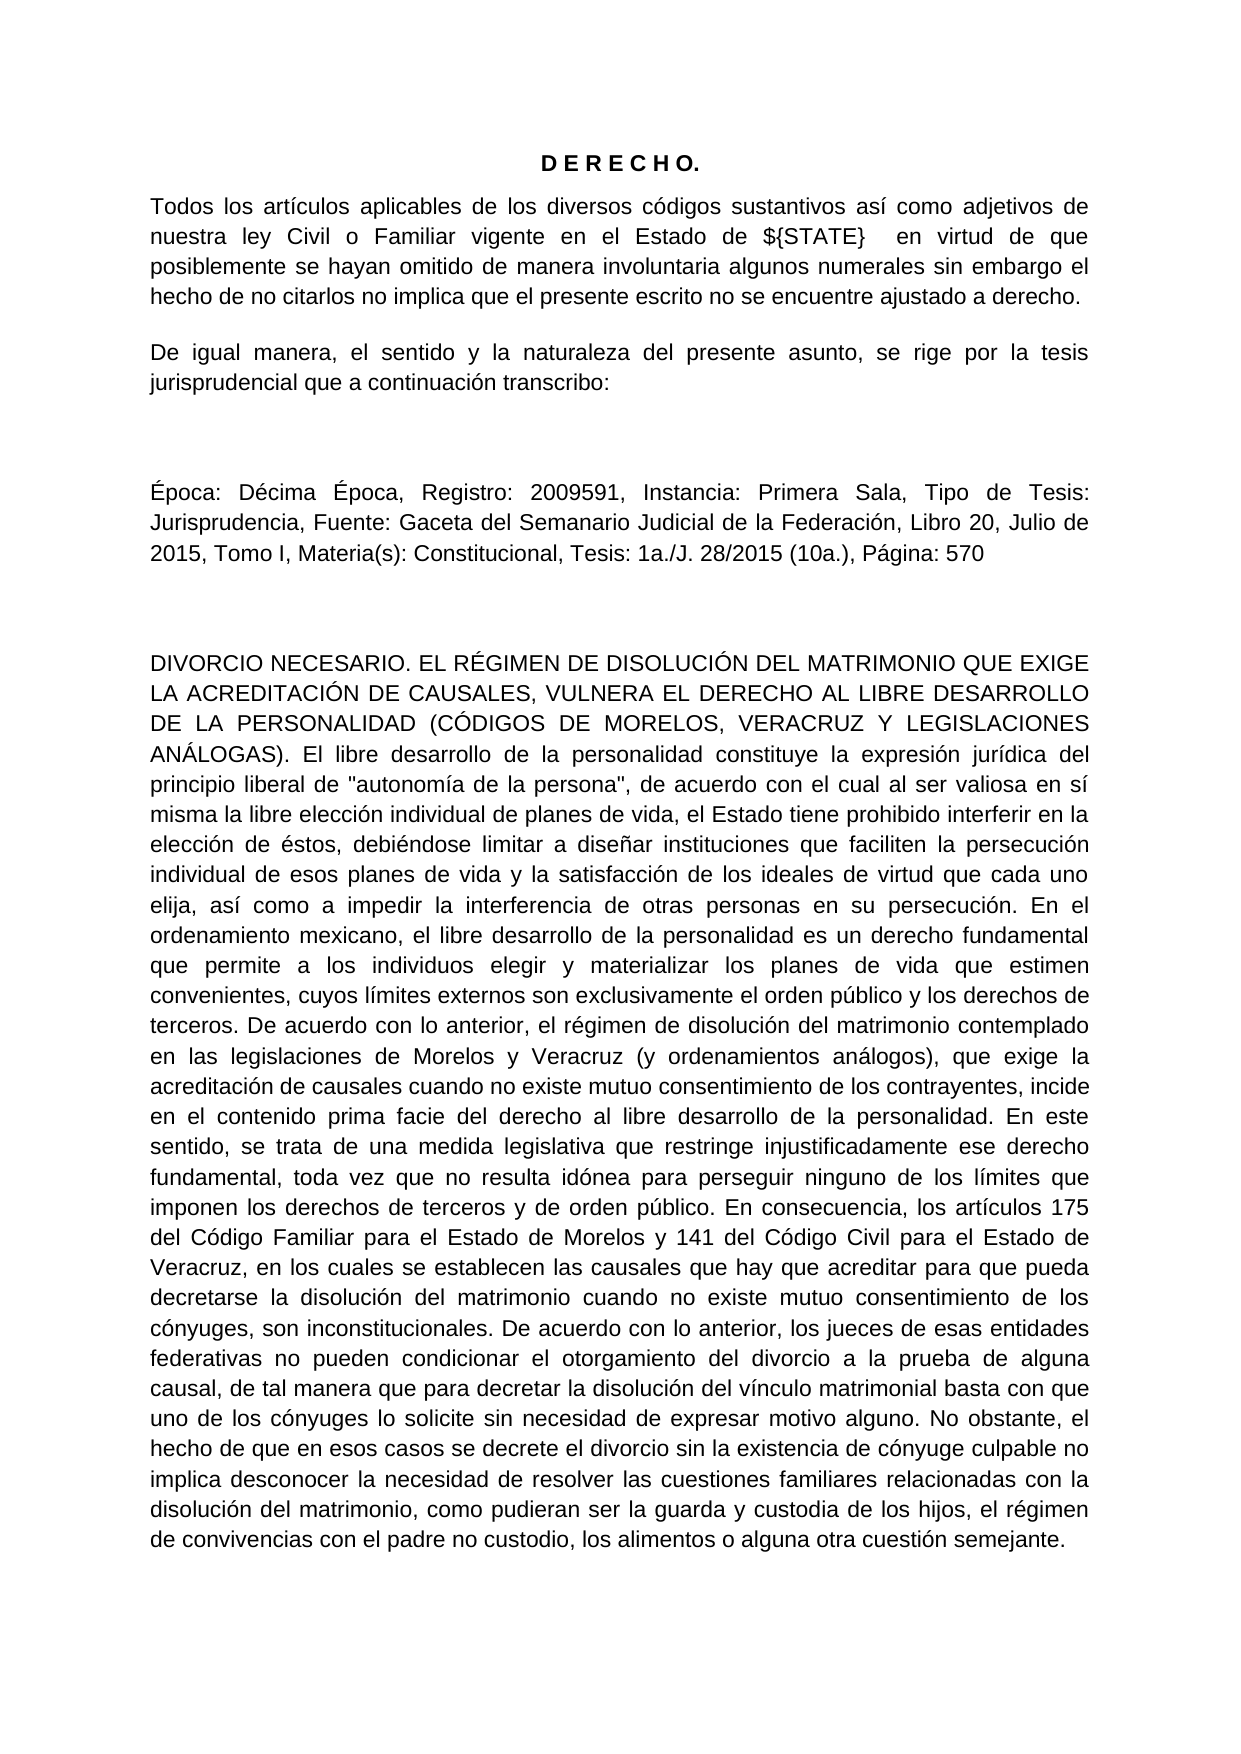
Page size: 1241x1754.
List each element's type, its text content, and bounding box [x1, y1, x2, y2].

subtitle D E R E C H O. [150, 150, 1090, 176]
text De igual manera, el sentido y la naturaleza del presente asunto, se rige por la tesis jurisprudencial que a continuación transcribo: [150, 338, 1090, 395]
text Todos los artículos aplicables de los diversos códigos sustantivos así como adjetivos de nuestra ley Civil o Familiar vigente en el Estado de ${STATE} en virtud de que posiblemente se hayan omitido de manera involuntaria algunos numerales sin embargo el hecho de no citarlos no implica que el presente escrito no se encuentre ajustado a derecho. [150, 193, 1090, 310]
text DIVORCIO NECESARIO. EL RÉGIMEN DE DISOLUCIÓN DEL MATRIMONIO QUE EXIGE LA ACREDITACIÓN DE CAUSALES, VULNERA EL DERECHO AL LIBRE DESARROLLO DE LA PERSONALIDAD (CÓDIGOS DE MORELOS, VERACRUZ Y LEGISLACIONES ANÁLOGAS). El libre desarrollo de la personalidad constituye la expresión jurídica del principio liberal de "autonomía de la persona", de acuerdo con el cual al ser valiosa en sí misma la libre elección individual de planes de vida, el Estado tiene prohibido interferir en la elección de éstos, debiéndose limitar a diseñar instituciones que faciliten la persecución individual de esos planes de vida y la satisfacción de los ideales de virtud que cada uno elija, así como a impedir la interferencia de otras personas en su persecución. En el ordenamiento mexicano, el libre desarrollo de la personalidad es un derecho fundamental que permite a los individuos elegir y materializar los planes de vida que estimen convenientes, cuyos límites externos son exclusivamente el orden público y los derechos de terceros. De acuerdo con lo anterior, el régimen de disolución del matrimonio contemplado en las legislaciones de Morelos y Veracruz (y ordenamientos análogos), que exige la acreditación de causales cuando no existe mutuo consentimiento de los contrayentes, incide en el contenido prima facie del derecho al libre desarrollo de la personalidad. En este sentido, se trata de una medida legislativa que restringe injustificadamente ese derecho fundamental, toda vez que no resulta idónea para perseguir ninguno de los límites que imponen los derechos de terceros y de orden público. En consecuencia, los artículos 175 del Código Familiar para el Estado de Morelos y 141 del Código Civil para el Estado de Veracruz, en los cuales se establecen las causales que hay que acreditar para que pueda decretarse la disolución del matrimonio cuando no existe mutuo consentimiento de los cónyuges, son inconstitucionales. De acuerdo con lo anterior, los jueces de esas entidades federativas no pueden condicionar el otorgamiento del divorcio a la prueba de alguna causal, de tal manera que para decretar la disolución del vínculo matrimonial basta con que uno de los cónyuges lo solicite sin necesidad de expresar motivo alguno. No obstante, el hecho de que en esos casos se decrete el divorcio sin la existencia de cónyuge culpable no implica desconocer la necesidad de resolver las cuestiones familiares relacionadas con la disolución del matrimonio, como pudieran ser la guarda y custodia de los hijos, el régimen de convivencias con el padre no custodio, los alimentos o alguna otra cuestión semejante. [150, 650, 1090, 1552]
text Época: Décima Época, Registro: 2009591, Instancia: Primera Sala, Tipo de Tesis: Jurisprudencia, Fuente: Gaceta del Semanario Judicial de la Federación, Libro 20, Julio de 2015, Tomo I, Materia(s): Constitucional, Tesis: 1a./J. 28/2015 (10a.), Página: 570 [150, 479, 1090, 566]
